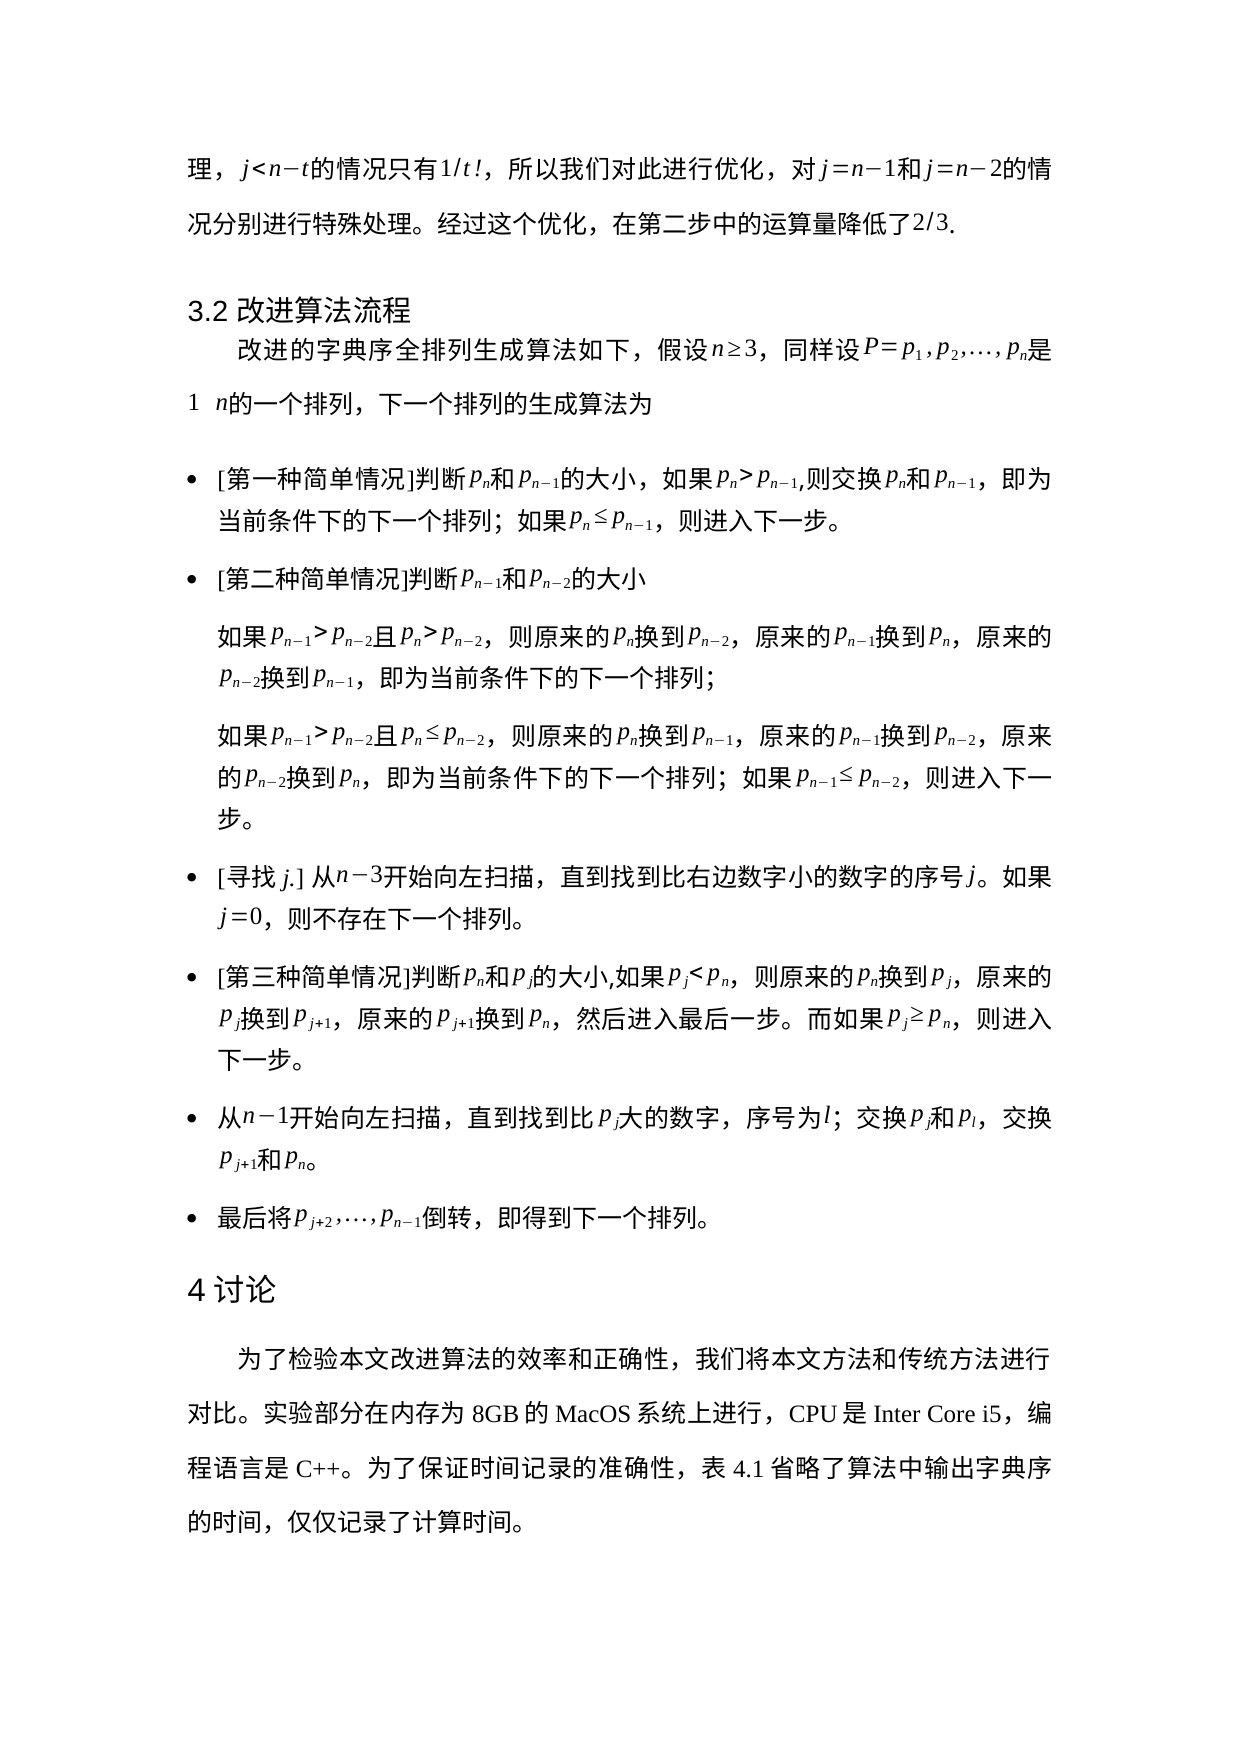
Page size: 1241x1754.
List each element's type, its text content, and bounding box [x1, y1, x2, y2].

list [第二种简单情况]判断和的大小 [187, 555, 1053, 596]
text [187, 150, 1053, 241]
list 最后将倒转，即得到下一个排列。 [187, 1194, 1053, 1236]
text 改进的字典序全排列生成算法如下，假设，同样设是的一个排列，下一个排列的生成算法为 [187, 330, 1053, 421]
list 如果且，则原来的换到，原来的换到，原来的换到，即为当前条件下的下一个排列； [217, 613, 1053, 696]
list 如果且，则原来的换到，原来的换到，原来的换到，即为当前条件下的下一个排列；如果，则进入下一步。 [217, 712, 1053, 837]
list 从开始向左扫描，直到找到比大的数字，序号为；交换和，交换和。 [187, 1094, 1053, 1178]
text 4 讨论 [187, 1265, 1053, 1310]
text 为了检验本文改进算法的效率和正确性，我们将本文方法和传统方法进行对比。实验部分在内存为8GB的MacOS系统上进行，CPU是Inter Core i5，编程语言是C++。为了保证时间记录的准确性，表4.1省略了算法中输出字典序的时间，仅仅记录了计算时间。 [187, 1339, 1053, 1539]
list [第三种简单情况]判断和的大小,如果，则原来的换到，原来的换到，原来的换到，然后进入最后一步。而如果，则进入下一步。 [187, 953, 1053, 1078]
list [第一种简单情况]判断和的大小，如果,则交换和，即为当前条件下的下一个排列；如果，则进入下一步。 [187, 455, 1053, 538]
list [寻找 j.] 从开始向左扫描，直到找到比右边数字小的数字的序号。如果，则不存在下一个排列。 [187, 853, 1053, 937]
text 3.2 改进算法流程 [187, 288, 1053, 330]
